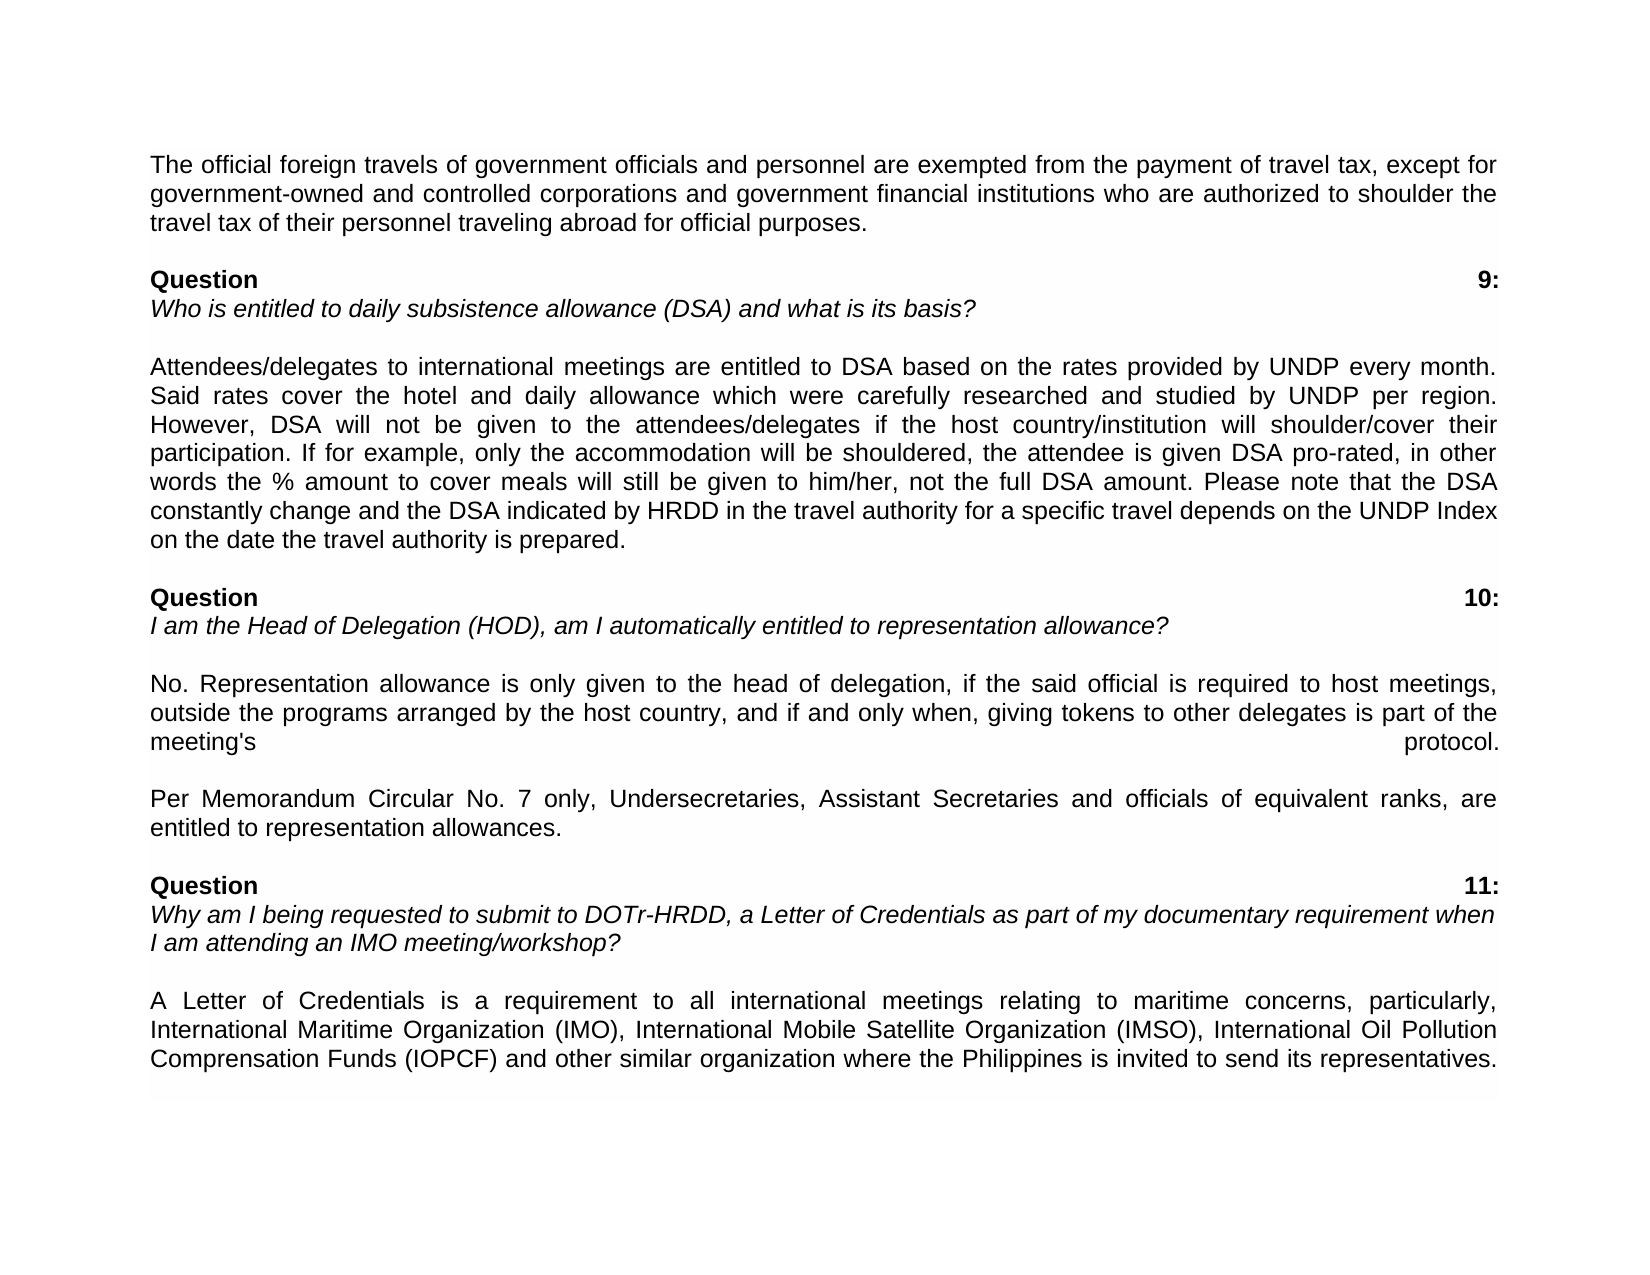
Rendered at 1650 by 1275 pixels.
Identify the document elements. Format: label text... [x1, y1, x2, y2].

text Question 11: Why am I being requested to submit to DOTr-HRDD, a Letter of Credentials as part of my documentary requirement when I am attending an IMO meeting/workshop? [150, 871, 1500, 957]
text No. Representation allowance is only given to the head of delegation, if the said official is required to host meetings, outside the programs arranged by the host country, and if and only when, giving tokens to other delegates is part of the meeting's protocol. Per Memorandum Circular No. 7 only, Undersecretaries, Assistant Secretaries and officials of equivalent ranks, are entitled to representation allowances. [150, 669, 1500, 842]
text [150, 986, 1500, 1101]
text Attendees/delegates to international meetings are entitled to DSA based on the rates provided by UNDP every month. Said rates cover the hotel and daily allowance which were carefully researched and studied by UNDP per region. However, DSA will not be given to the attendees/delegates if the host country/institution will shoulder/cover their participation. If for example, only the accommodation will be shouldered, the attendee is given DSA pro-rated, in other words the % amount to cover meals will still be given to him/her, not the full DSA amount. Please note that the DSA constantly change and the DSA indicated by HRDD in the travel authority for a specific travel depends on the UNDP Index on the date the travel authority is prepared. [150, 352, 1500, 553]
text Question 10: I am the Head of Delegation (HOD), am I automatically entitled to representation allowance? [150, 582, 1500, 640]
text The official foreign travels of government officials and personnel are exempted from the payment of travel tax, except for government-owned and controlled corporations and government financial institutions who are authorized to shoulder the travel tax of their personnel traveling abroad for official purposes. [150, 150, 1500, 236]
text Question 9: Who is entitled to daily subsistence allowance (DSA) and what is its basis? [150, 265, 1500, 323]
